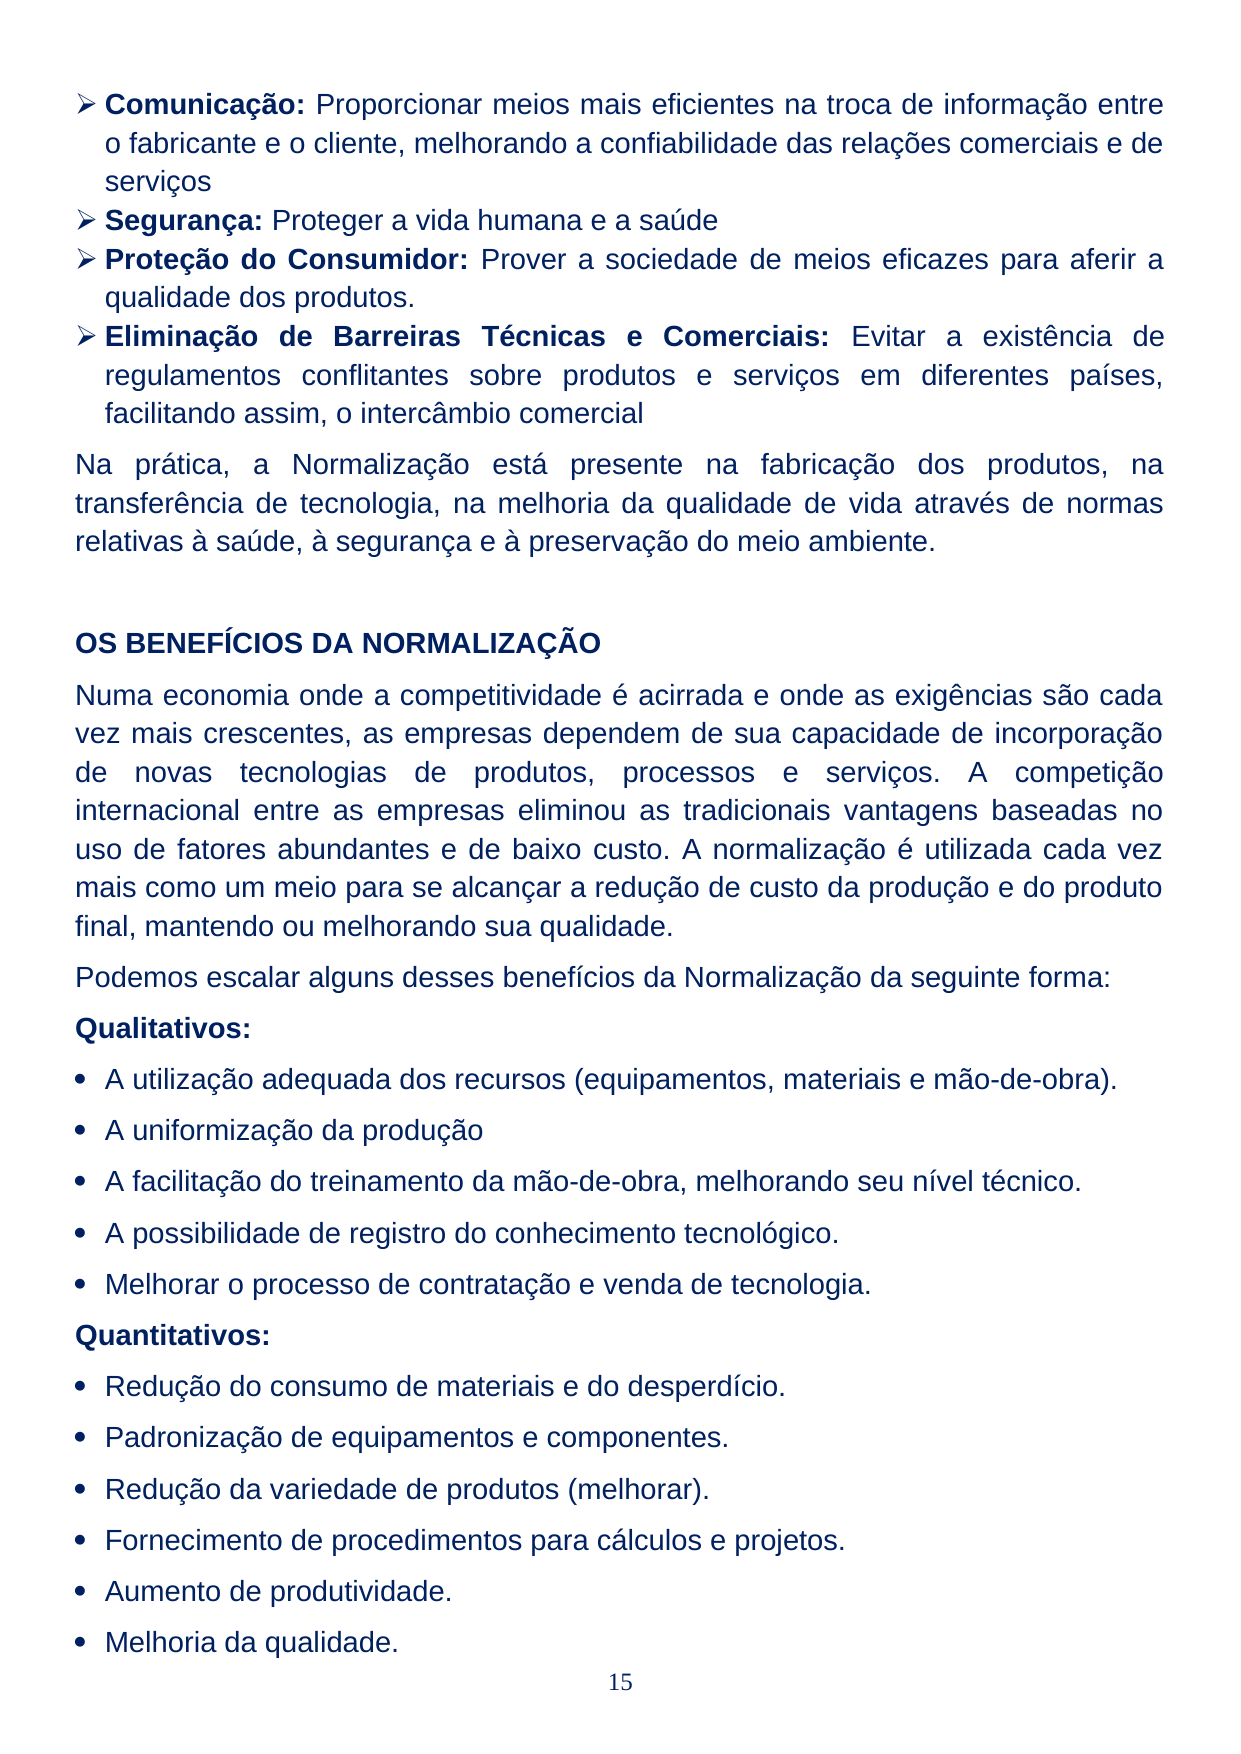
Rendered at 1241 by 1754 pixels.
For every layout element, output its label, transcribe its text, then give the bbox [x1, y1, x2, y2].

list Comunicação: Proporcionar meios mais eficientes na troca de informação entre o fabricante e o cliente, melhorando a confiabilidade das relações comerciais e de serviços [75, 87, 1165, 198]
list Redução do consumo de materiais e do desperdício. [75, 1369, 1165, 1403]
text Na prática, a Normalização está presente na fabricação dos produtos, na transferência de tecnologia, na melhoria da qualidade de vida através de normas relativas à saúde, à segurança e à preservação do meio ambiente. [75, 447, 1165, 558]
list Proteção do Consumidor: Prover a sociedade de meios eficazes para aferir a qualidade dos produtos. [75, 242, 1165, 314]
list A possibilidade de registro do conhecimento tecnológico. [75, 1216, 1165, 1249]
list Redução da variedade de produtos (melhorar). [75, 1472, 1165, 1505]
list Padronização de equipamentos e componentes. [75, 1420, 1165, 1454]
list Eliminação de Barreiras Técnicas e Comerciais: Evitar a existência de regulamentos conflitantes sobre produtos e serviços em diferentes países, facilitando assim, o intercâmbio comercial [75, 319, 1165, 430]
list Melhorar o processo de contratação e venda de tecnologia. [75, 1267, 1165, 1301]
list A utilização adequada dos recursos (equipamentos, materiais e mão-de-obra). [75, 1062, 1165, 1096]
text OS BENEFÍCIOS DA NORMALIZAÇÃO [75, 626, 1165, 660]
list Melhoria da qualidade. [75, 1625, 1165, 1659]
text Quantitativos: [75, 1318, 1165, 1352]
list Fornecimento de procedimentos para cálculos e projetos. [75, 1523, 1165, 1557]
list Aumento de produtividade. [75, 1574, 1165, 1608]
text Qualitativos: [75, 1011, 1165, 1044]
text Numa economia onde a competitividade é acirrada e onde as exigências são cada vez mais crescentes, as empresas dependem de sua capacidade de incorporação de novas tecnologias de produtos, processos e serviços. A competição internacional entre as empresas eliminou as tradicionais vantagens baseadas no uso de fatores abundantes e de baixo custo. A normalização é utilizada cada vez mais como um meio para se alcançar a redução de custo da produção e do produto final, mantendo ou melhorando sua qualidade. [75, 677, 1165, 942]
list Segurança: Proteger a vida humana e a saúde [75, 203, 1165, 237]
text Podemos escalar alguns desses benefícios da Normalização da seguinte forma: [75, 960, 1165, 993]
list A facilitação do treinamento da mão-de-obra, melhorando seu nível técnico. [75, 1164, 1165, 1198]
list A uniformização da produção [75, 1113, 1165, 1147]
